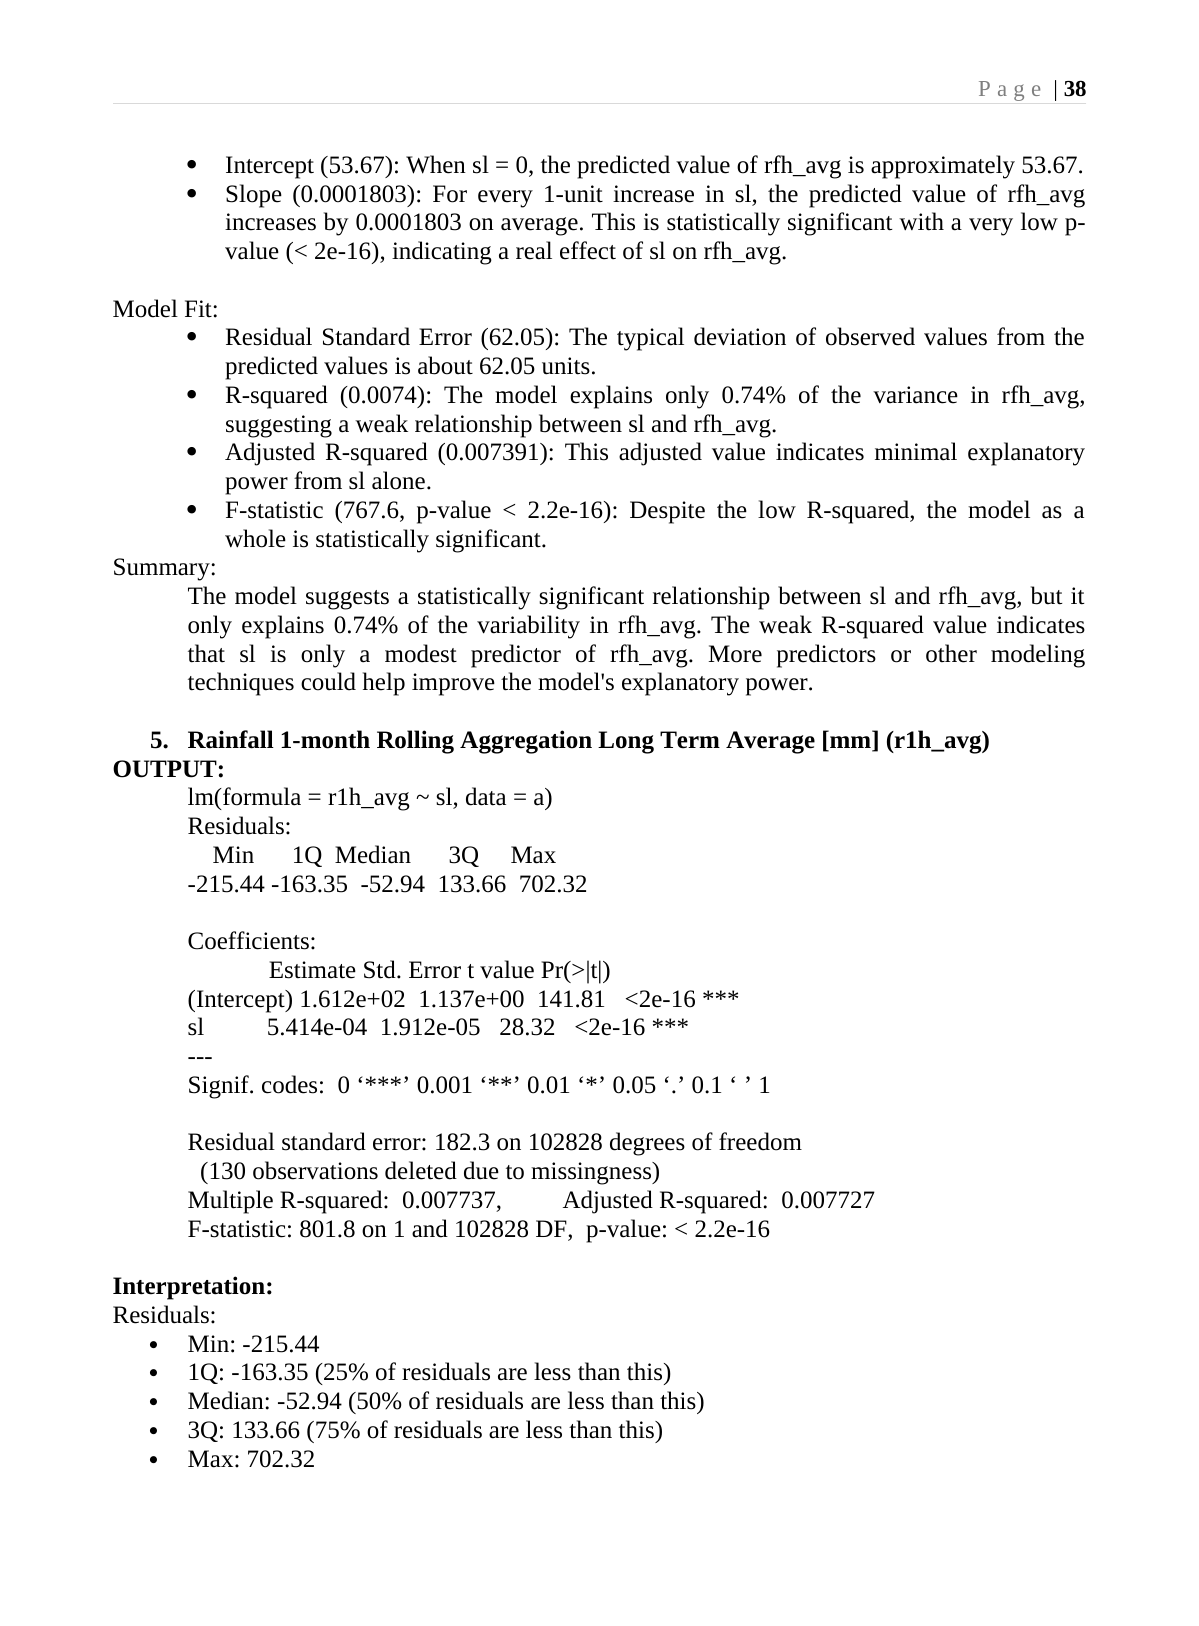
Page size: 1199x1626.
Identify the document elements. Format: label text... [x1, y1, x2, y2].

list The model suggests a statistically significant relationship between sl and rfh_avg, but it only explains 0.74% of the variability in rfh_avg. The weak R-squared value indicates that sl is only a modest predictor of rfh_avg. More predictors or other modeling techniques could help improve the model's explanatory power. [187, 581, 1086, 696]
list --- [187, 1041, 1086, 1070]
text Model Fit: [112, 294, 1086, 322]
list 3Q: 133.66 (75% of residuals are less than this) [150, 1415, 1086, 1444]
list Intercept (53.67): When sl = 0, the predicted value of rfh_avg is approximately 53.67. [187, 150, 1086, 179]
list Min: -215.44 [150, 1329, 1086, 1357]
text OUTPUT: [112, 754, 1086, 782]
list Slope (0.0001803): For every 1-unit increase in sl, the predicted value of rfh_avg increases by 0.0001803 on average. This is statistically significant with a very low p-value (< 2e-16), indicating a real effect of sl on rfh_avg. [187, 179, 1086, 265]
list 1Q: -163.35 (25% of residuals are less than this) [150, 1357, 1086, 1386]
list Residual standard error: 182.3 on 102828 degrees of freedom [187, 1127, 1086, 1156]
text Interpretation: [112, 1271, 1086, 1300]
list Signif. codes: 0 ‘***’ 0.001 ‘**’ 0.01 ‘*’ 0.05 ‘.’ 0.1 ‘ ’ 1 [187, 1070, 1086, 1099]
list Coefficients: [187, 926, 1086, 955]
list Min 1Q Median 3Q Max [187, 840, 1086, 869]
text Residuals: [112, 1300, 1086, 1329]
list lm(formula = r1h_avg ~ sl, data = a) [187, 782, 1086, 811]
list Rainfall 1-month Rolling Aggregation Long Term Average [mm] (r1h_avg) [150, 725, 1086, 754]
list -215.44 -163.35 -52.94 133.66 702.32 [187, 869, 1086, 897]
list F-statistic (767.6, p-value < 2.2e-16): Despite the low R-squared, the model as a whole is statistically significant. [187, 495, 1086, 552]
list Residuals: [187, 811, 1086, 840]
list Max: 702.32 [150, 1444, 1086, 1472]
list (Intercept) 1.612e+02 1.137e+00 141.81 <2e-16 *** [187, 984, 1086, 1012]
list Estimate Std. Error t value Pr(>|t|) [187, 955, 1086, 984]
text Summary: [112, 552, 1086, 581]
list Multiple R-squared: 0.007737, Adjusted R-squared: 0.007727 [187, 1185, 1086, 1214]
list (130 observations deleted due to missingness) [187, 1156, 1086, 1185]
list sl 5.414e-04 1.912e-05 28.32 <2e-16 *** [187, 1012, 1086, 1041]
list F-statistic: 801.8 on 1 and 102828 DF, p-value: < 2.2e-16 [187, 1214, 1086, 1242]
list Median: -52.94 (50% of residuals are less than this) [150, 1386, 1086, 1415]
list R-squared (0.0074): The model explains only 0.74% of the variance in rfh_avg, suggesting a weak relationship between sl and rfh_avg. [187, 380, 1086, 437]
list Residual Standard Error (62.05): The typical deviation of observed values from the predicted values is about 62.05 units. [187, 322, 1086, 380]
list Adjusted R-squared (0.007391): This adjusted value indicates minimal explanatory power from sl alone. [187, 437, 1086, 495]
